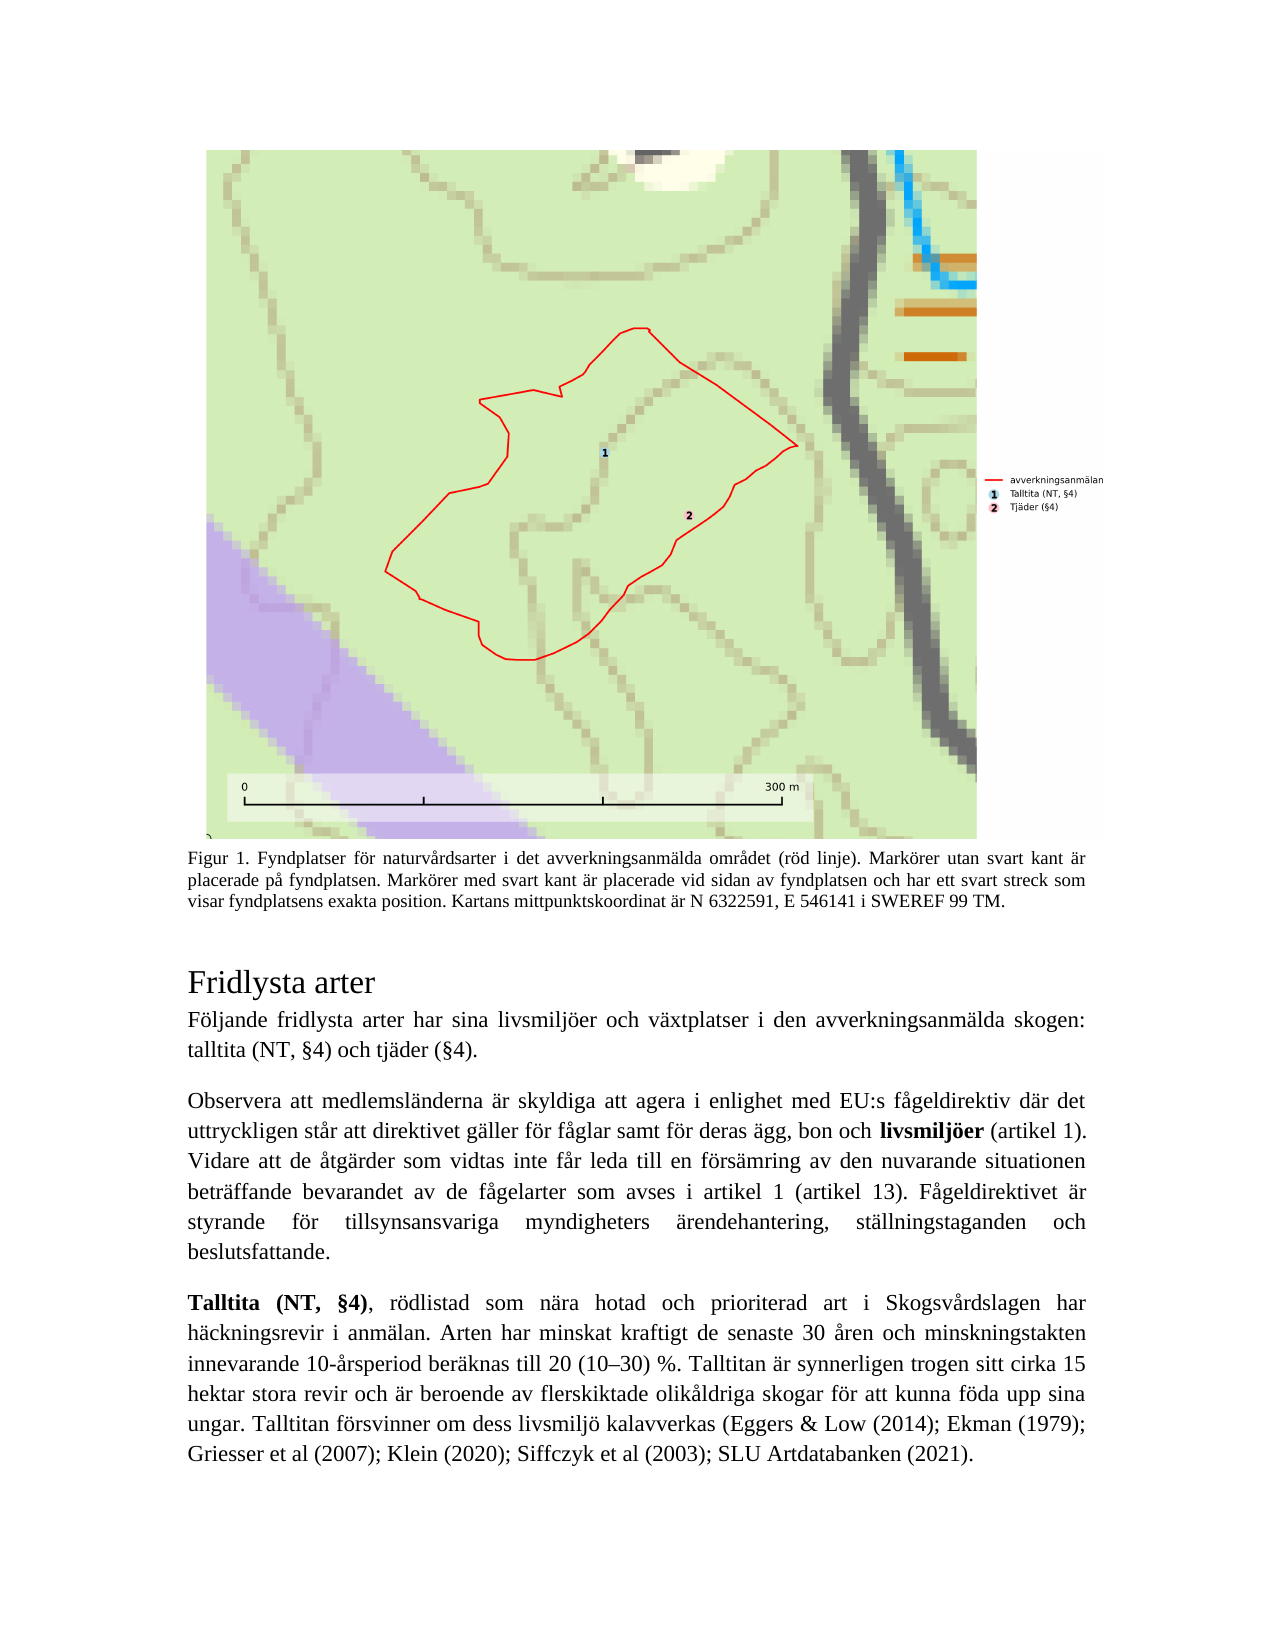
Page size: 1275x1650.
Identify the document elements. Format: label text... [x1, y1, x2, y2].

text Figur 1. Fyndplatser för naturvårdsarter i det avverkningsanmälda området (röd linje). Markörer utan svart kant är placerade på fyndplatsen. Markörer med svart kant är placerade vid sidan av fyndplatsen och har ett svart streck som visar fyndplatsens exakta position. Kartans mittpunktskoordinat är N 6322591, E 546141 i SWEREF 99 TM. [187, 847, 1087, 912]
text Följande fridlysta arter har sina livsmiljöer och växtplatser i den avverkningsanmälda skogen: talltita (NT, §4) och tjäder (§4). [187, 1006, 1087, 1062]
text Talltita (NT, §4), rödlistad som nära hotad och prioriterad art i Skogsvårdslagen har häckningsrevir i anmälan. Arten har minskat kraftigt de senaste 30 åren och minskningstakten innevarande 10-årsperiod beräknas till 20 (10–30) %. Talltitan är synnerligen trogen sitt cirka 15 hektar stora revir och är beroende av flerskiktade olikåldriga skogar för att kunna föda upp sina ungar. Talltitan försvinner om dess livsmiljö kalavverkas (Eggers & Low (2014); Ekman (1979); Griesser et al (2007); Klein (2020); Siffczyk et al (2003); SLU Artdatabanken (2021). [187, 1289, 1087, 1467]
picture [206, 150, 1107, 839]
text Observera att medlemsländerna är skyldiga att agera i enlighet med EU:s fågeldirektiv där det uttryckligen står att direktivet gäller för fåglar samt för deras ägg, bon och livsmiljöer (artikel 1). Vidare att de åtgärder som vidtas inte får leda till en försämring av den nuvarande situationen beträffande bevarandet av de fågelarter som avses i artikel 1 (artikel 13). Fågeldirektivet är styrande för tillsynsansvariga myndigheters ärendehantering, ställningstaganden och beslutsfattande. [187, 1087, 1087, 1264]
subtitle Fridlysta arter [187, 962, 1087, 1000]
